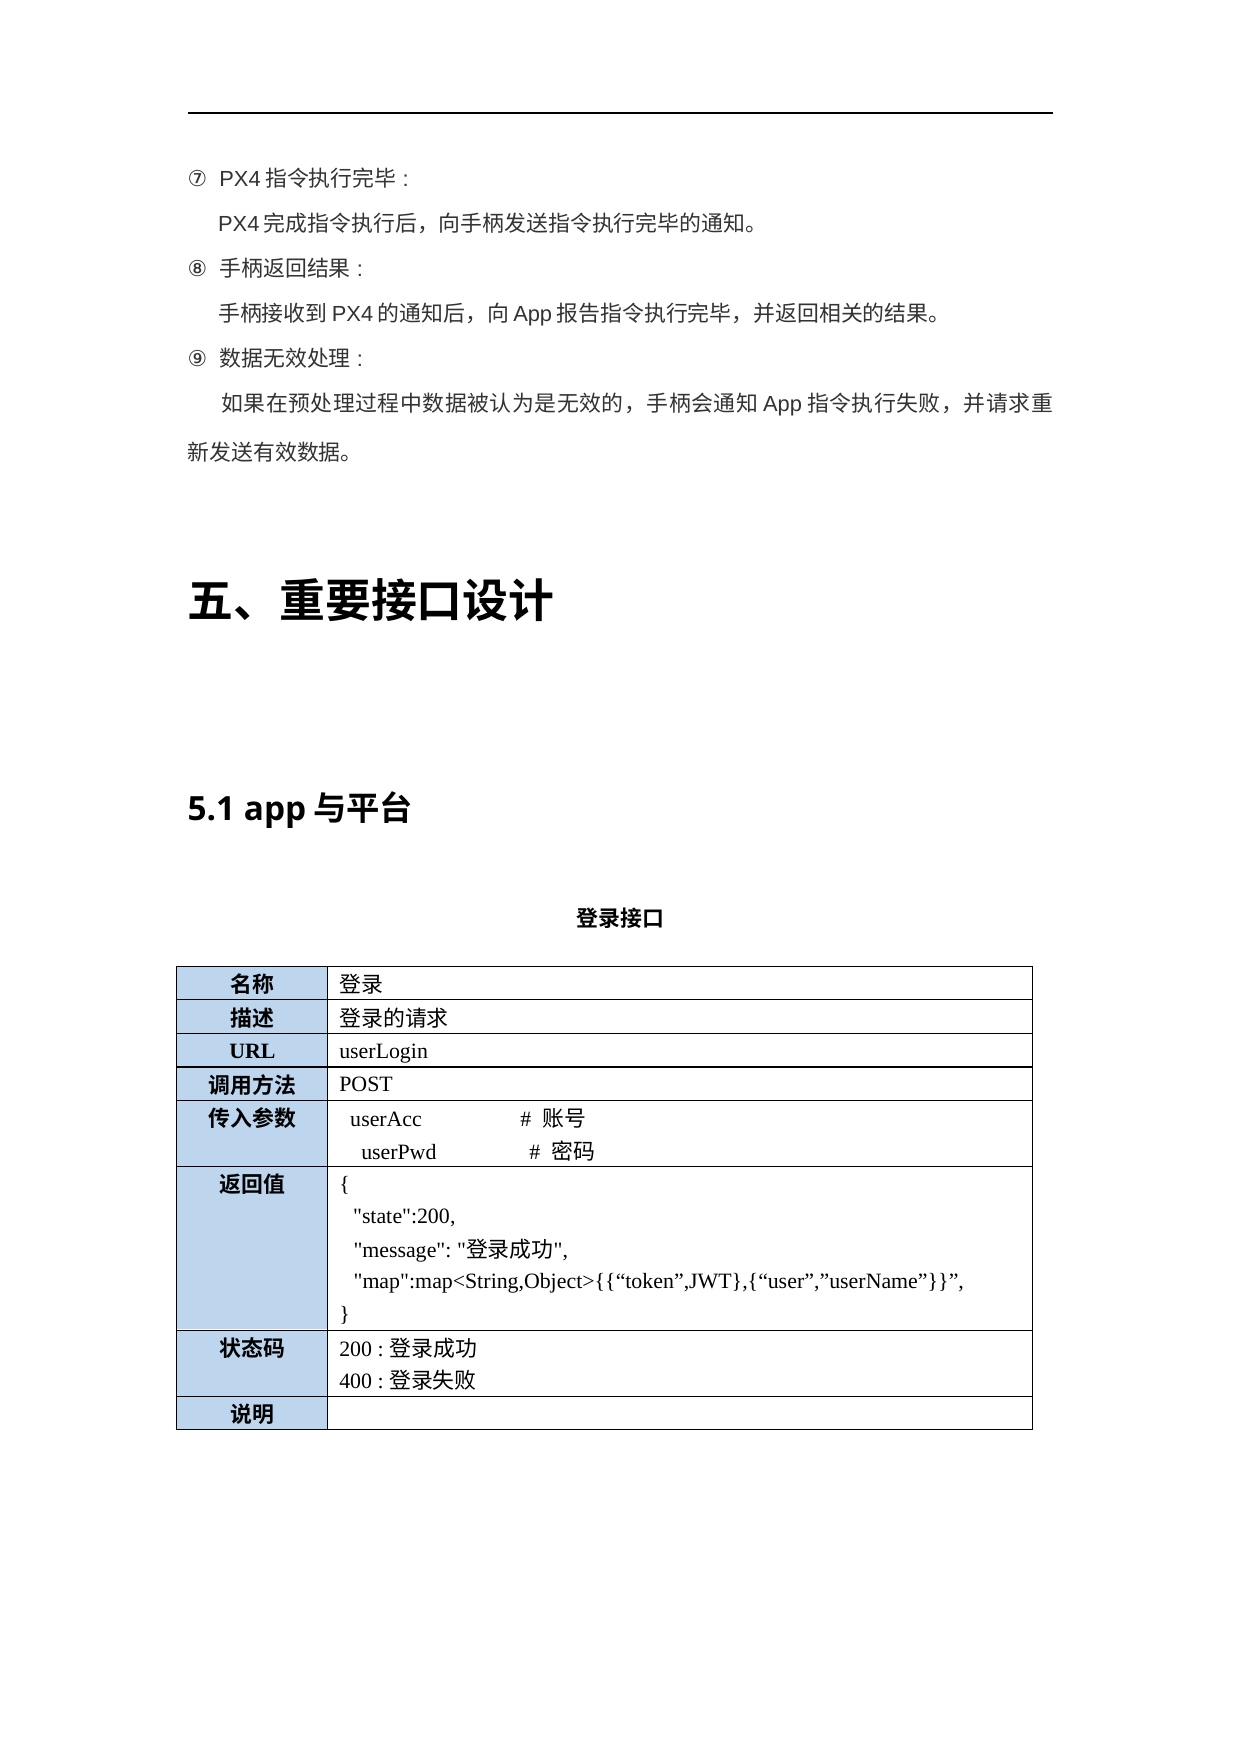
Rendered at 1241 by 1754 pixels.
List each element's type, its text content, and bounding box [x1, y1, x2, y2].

text ⑦ PX4指令执行完毕 : [187, 162, 1053, 194]
table_cell 200 : 登录成功 400 : 登录失败 [328, 1331, 1032, 1396]
table_cell 传入参数 [177, 1101, 327, 1166]
text PX4完成指令执行后，向手柄发送指令执行完毕的通知。 [187, 207, 1053, 239]
table_cell 调用方法 [177, 1068, 327, 1100]
table_cell [328, 1397, 1032, 1429]
text 如果在预处理过程中数据被认为是无效的，手柄会通知App指令执行失败，并请求重新发送有效数据。 [187, 387, 1053, 469]
table_cell userLogin [328, 1034, 1032, 1066]
table_cell userAcc # 账号 userPwd # 密码 [328, 1101, 1032, 1166]
table_header 登录 [328, 967, 1032, 999]
table_cell URL [177, 1034, 327, 1066]
table_cell 返回值 [177, 1167, 327, 1329]
subtitle 5.1 app与平台 [187, 774, 1053, 839]
text 登录接口 [187, 901, 1053, 933]
text 手柄接收到PX4的通知后，向App报告指令执行完毕，并返回相关的结果。 [187, 297, 1053, 330]
table_cell 状态码 [177, 1331, 327, 1396]
table_cell 描述 [177, 1000, 327, 1033]
text ⑧ 手柄返回结果 : [187, 252, 1053, 285]
table_cell 登录的请求 [328, 1000, 1032, 1033]
table_cell 说明 [177, 1397, 327, 1429]
table_header 名称 [177, 967, 327, 999]
subtitle 五、重要接口设计 [187, 549, 1053, 647]
table_cell POST [328, 1068, 1032, 1100]
table_cell { "state":200, "message": "登录成功", "map":map<String,Object>{{“token”,JWT},{“user”,”userName”}}”, } [328, 1167, 1032, 1329]
text ⑨ 数据无效处理 : [187, 342, 1053, 375]
